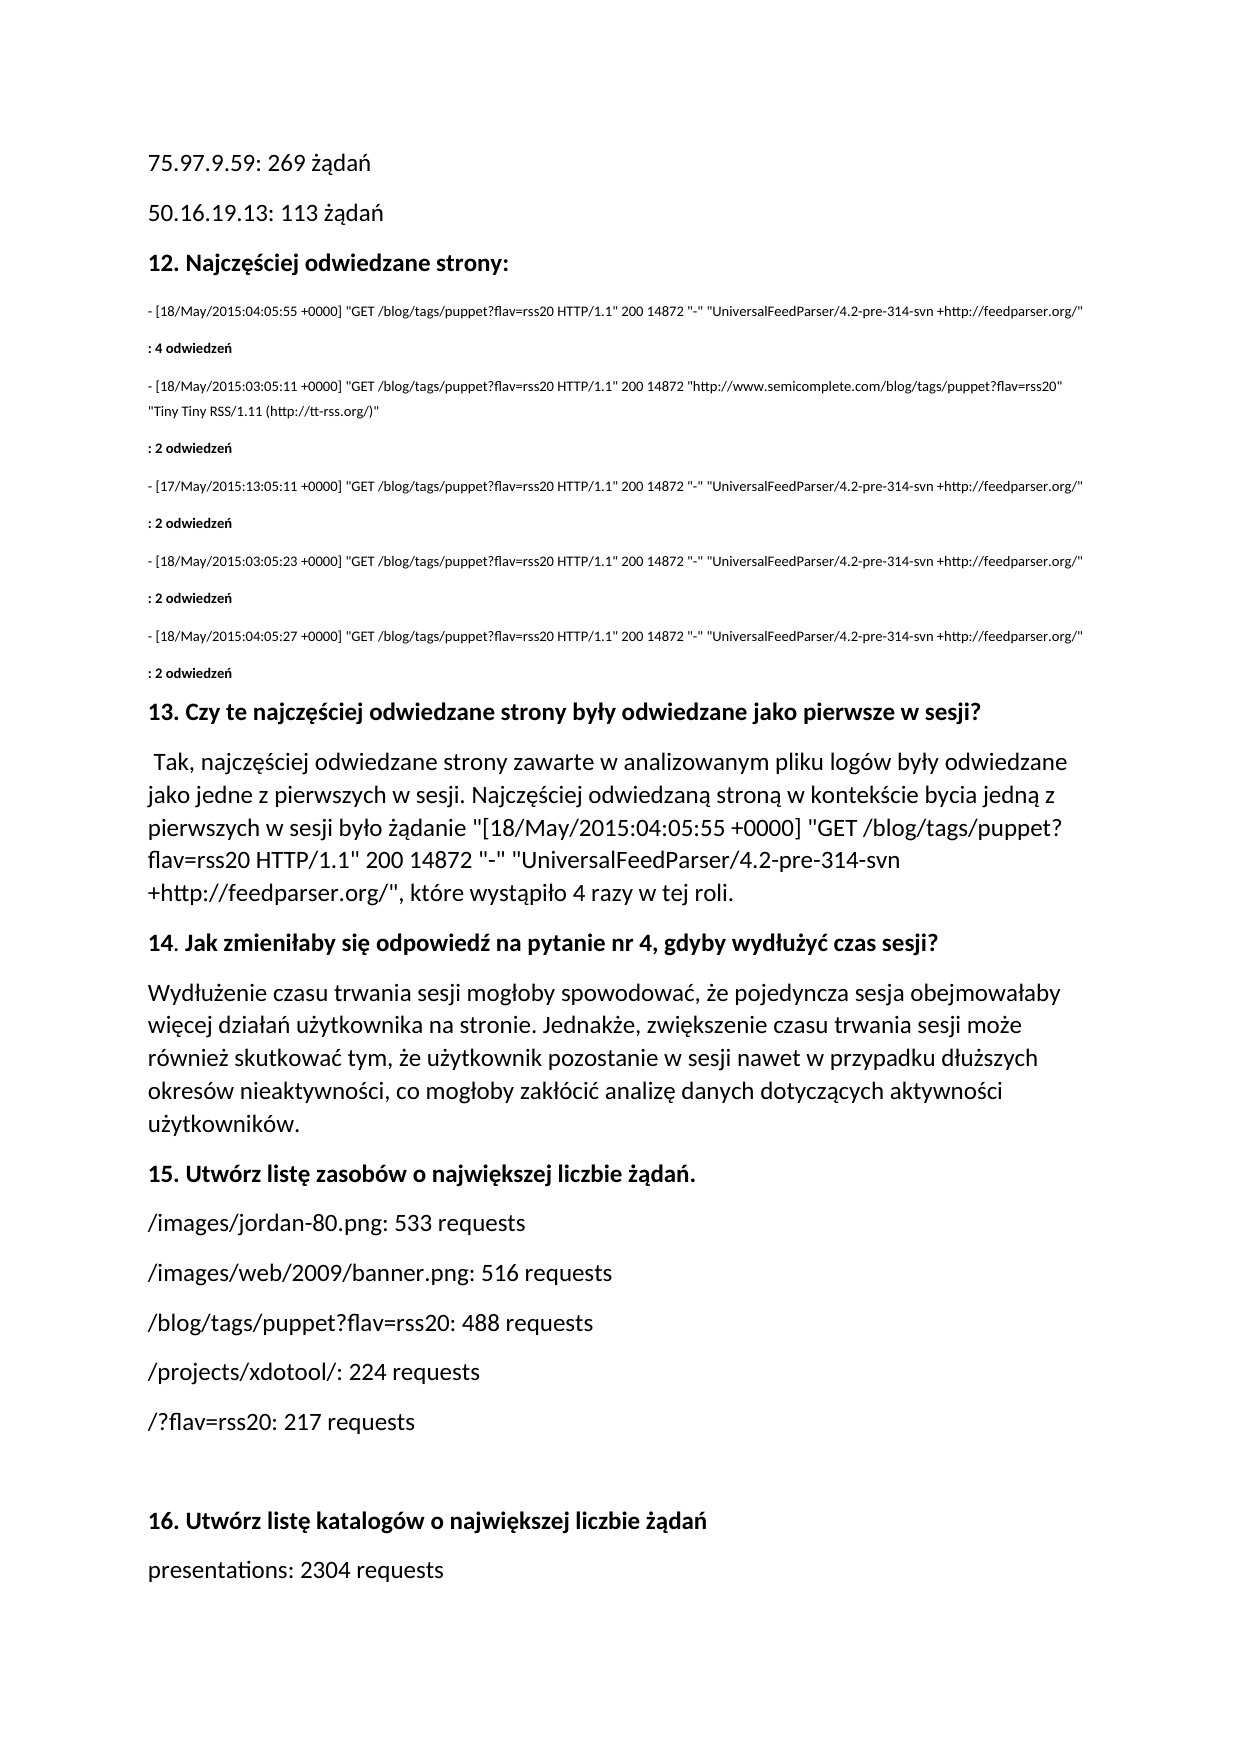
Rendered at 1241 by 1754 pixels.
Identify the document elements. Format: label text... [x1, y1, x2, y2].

text Wydłużenie czasu trwania sesji mogłoby spowodować, że pojedyncza sesja obejmowałaby więcej działań użytkownika na stronie. Jednakże, zwiększenie czasu trwania sesji może również skutkować tym, że użytkownik pozostanie w sesji nawet w przypadku dłuższych okresów nieaktywności, co mogłoby zakłócić analizę danych dotyczących aktywności użytkowników. [148, 977, 1093, 1139]
text Tak, najczęściej odwiedzane strony zawarte w analizowanym pliku logów były odwiedzane jako jedne z pierwszych w sesji. Najczęściej odwiedzaną stroną w kontekście bycia jedną z pierwszych w sesji było żądanie "[18/May/2015:04:05:55 +0000] "GET /blog/tags/puppet?flav=rss20 HTTP/1.1" 200 14872 "-" "UniversalFeedParser/4.2-pre-314-svn +http://feedparser.org/", które wystąpiło 4 razy w tej roli. [148, 746, 1093, 908]
text : 2 odwiedzeń [148, 509, 1093, 534]
text /images/jordan-80.png: 533 requests [148, 1208, 1093, 1238]
text - [17/May/2015:13:05:11 +0000] "GET /blog/tags/puppet?flav=rss20 HTTP/1.1" 200 14872 "-" "UniversalFeedParser/4.2-pre-314-svn +http://feedparser.org/" [148, 471, 1093, 496]
text 13. Czy te najczęściej odwiedzane strony były odwiedzane jako pierwsze w sesji? [148, 696, 1093, 727]
text - [18/May/2015:04:05:55 +0000] "GET /blog/tags/puppet?flav=rss20 HTTP/1.1" 200 14872 "-" "UniversalFeedParser/4.2-pre-314-svn +http://feedparser.org/" [148, 296, 1093, 321]
text - [18/May/2015:03:05:11 +0000] "GET /blog/tags/puppet?flav=rss20 HTTP/1.1" 200 14872 "http://www.semicomplete.com/blog/tags/puppet?flav=rss20" "Tiny Tiny RSS/1.11 (http://tt-rss.org/)" [148, 371, 1093, 421]
text 14. Jak zmieniłaby się odpowiedź na pytanie nr 4, gdyby wydłużyć czas sesji? [148, 927, 1093, 958]
text /?flav=rss20: 217 requests [148, 1406, 1093, 1436]
text 16. Utwórz listę katalogów o największej liczbie żądań [148, 1505, 1093, 1536]
text - [18/May/2015:03:05:23 +0000] "GET /blog/tags/puppet?flav=rss20 HTTP/1.1" 200 14872 "-" "UniversalFeedParser/4.2-pre-314-svn +http://feedparser.org/" [148, 546, 1093, 571]
text - [18/May/2015:04:05:27 +0000] "GET /blog/tags/puppet?flav=rss20 HTTP/1.1" 200 14872 "-" "UniversalFeedParser/4.2-pre-314-svn +http://feedparser.org/" [148, 621, 1093, 646]
text 15. Utwórz listę zasobów o największej liczbie żądań. [148, 1158, 1093, 1188]
text presentations: 2304 requests [148, 1555, 1093, 1585]
text /images/web/2009/banner.png: 516 requests [148, 1257, 1093, 1288]
text 75.97.9.59: 269 żądań [148, 148, 1093, 178]
text : 2 odwiedzeń [148, 659, 1093, 684]
text 12. Najczęściej odwiedzane strony: [148, 247, 1093, 277]
text : 2 odwiedzeń [148, 434, 1093, 459]
text : 2 odwiedzeń [148, 584, 1093, 609]
text /projects/xdotool/: 224 requests [148, 1356, 1093, 1387]
text /blog/tags/puppet?flav=rss20: 488 requests [148, 1307, 1093, 1337]
text : 4 odwiedzeń [148, 334, 1093, 359]
text 50.16.19.13: 113 żądań [148, 197, 1093, 228]
